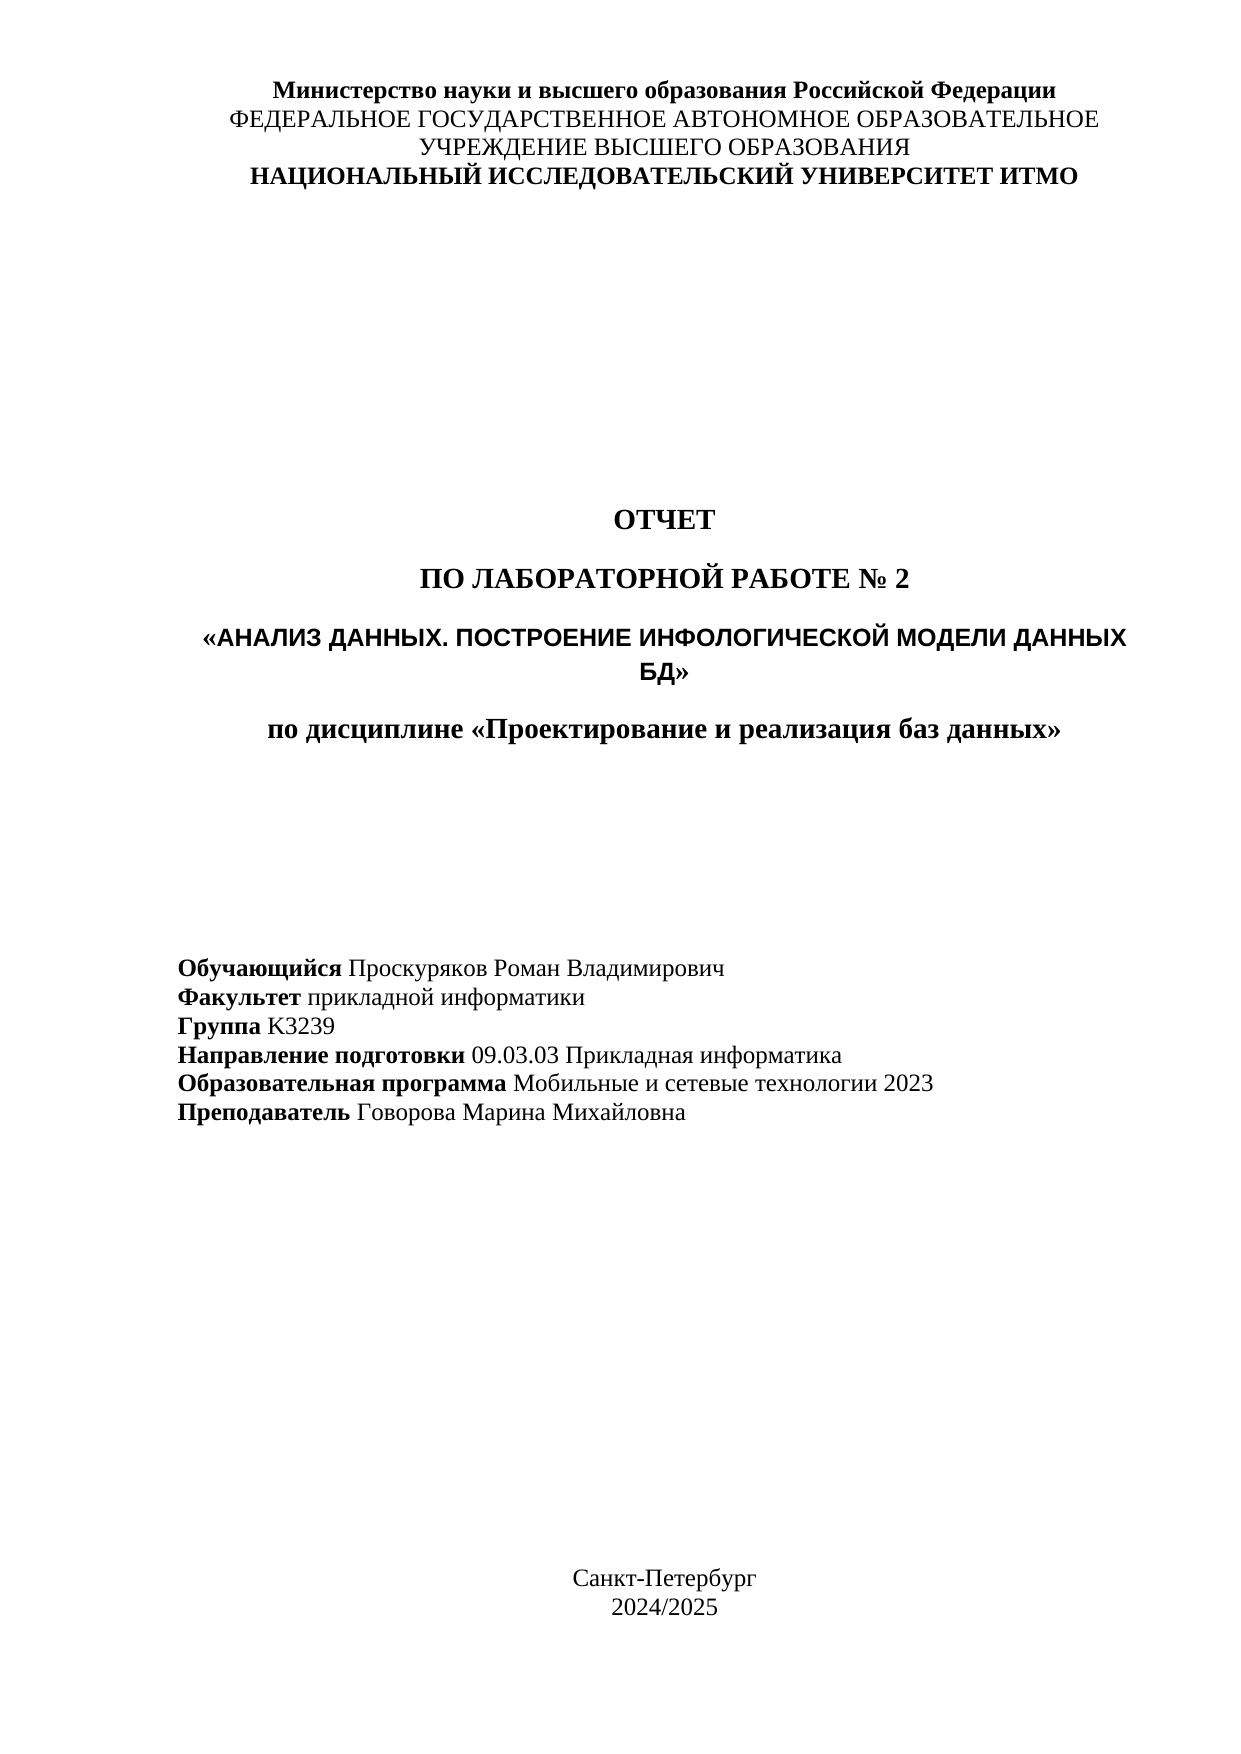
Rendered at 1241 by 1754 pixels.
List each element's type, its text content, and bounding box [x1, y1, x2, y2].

text «АНАЛИЗ ДАННЫХ. ПОСТРОЕНИЕ ИНФОЛОГИЧЕСКОЙ МОДЕЛИ ДАННЫХ БД» [177, 619, 1152, 687]
text Преподаватель Говорова Марина Михайловна [177, 1097, 1152, 1126]
text Образовательная программа Мобильные и сетевые технологии 2023 [177, 1068, 1152, 1097]
text Санкт-Петербург [177, 1563, 1152, 1592]
text Министерство науки и высшего образования Российской Федерации [177, 75, 1152, 104]
text ФЕДЕРАЛЬНОЕ ГОСУДАРСТВЕННОЕ АВТОНОМНОЕ ОБРАЗОВАТЕЛЬНОЕ УЧРЕЖДЕНИЕ ВЫСШЕГО ОБРАЗОВАНИЯ [177, 104, 1152, 161]
text Факультет прикладной информатики [177, 982, 1152, 1011]
text 2024/2025 [177, 1592, 1152, 1621]
text НАЦИОНАЛЬНЫЙ ИССЛЕДОВАТЕЛЬСКИЙ УНИВЕРСИТЕТ ИТМО [177, 161, 1152, 190]
text Направление подготовки 09.03.03 Прикладная информатика [177, 1040, 1152, 1068]
text по Лабораторной работе № 2 [177, 561, 1152, 594]
text по дисциплине «Проектирование и реализация баз данных» [177, 712, 1152, 745]
text Обучающийся Проскуряков Роман Владимирович [177, 953, 1152, 982]
text Группа K3239 [177, 1011, 1152, 1040]
text ОТЧЕТ [177, 502, 1152, 536]
